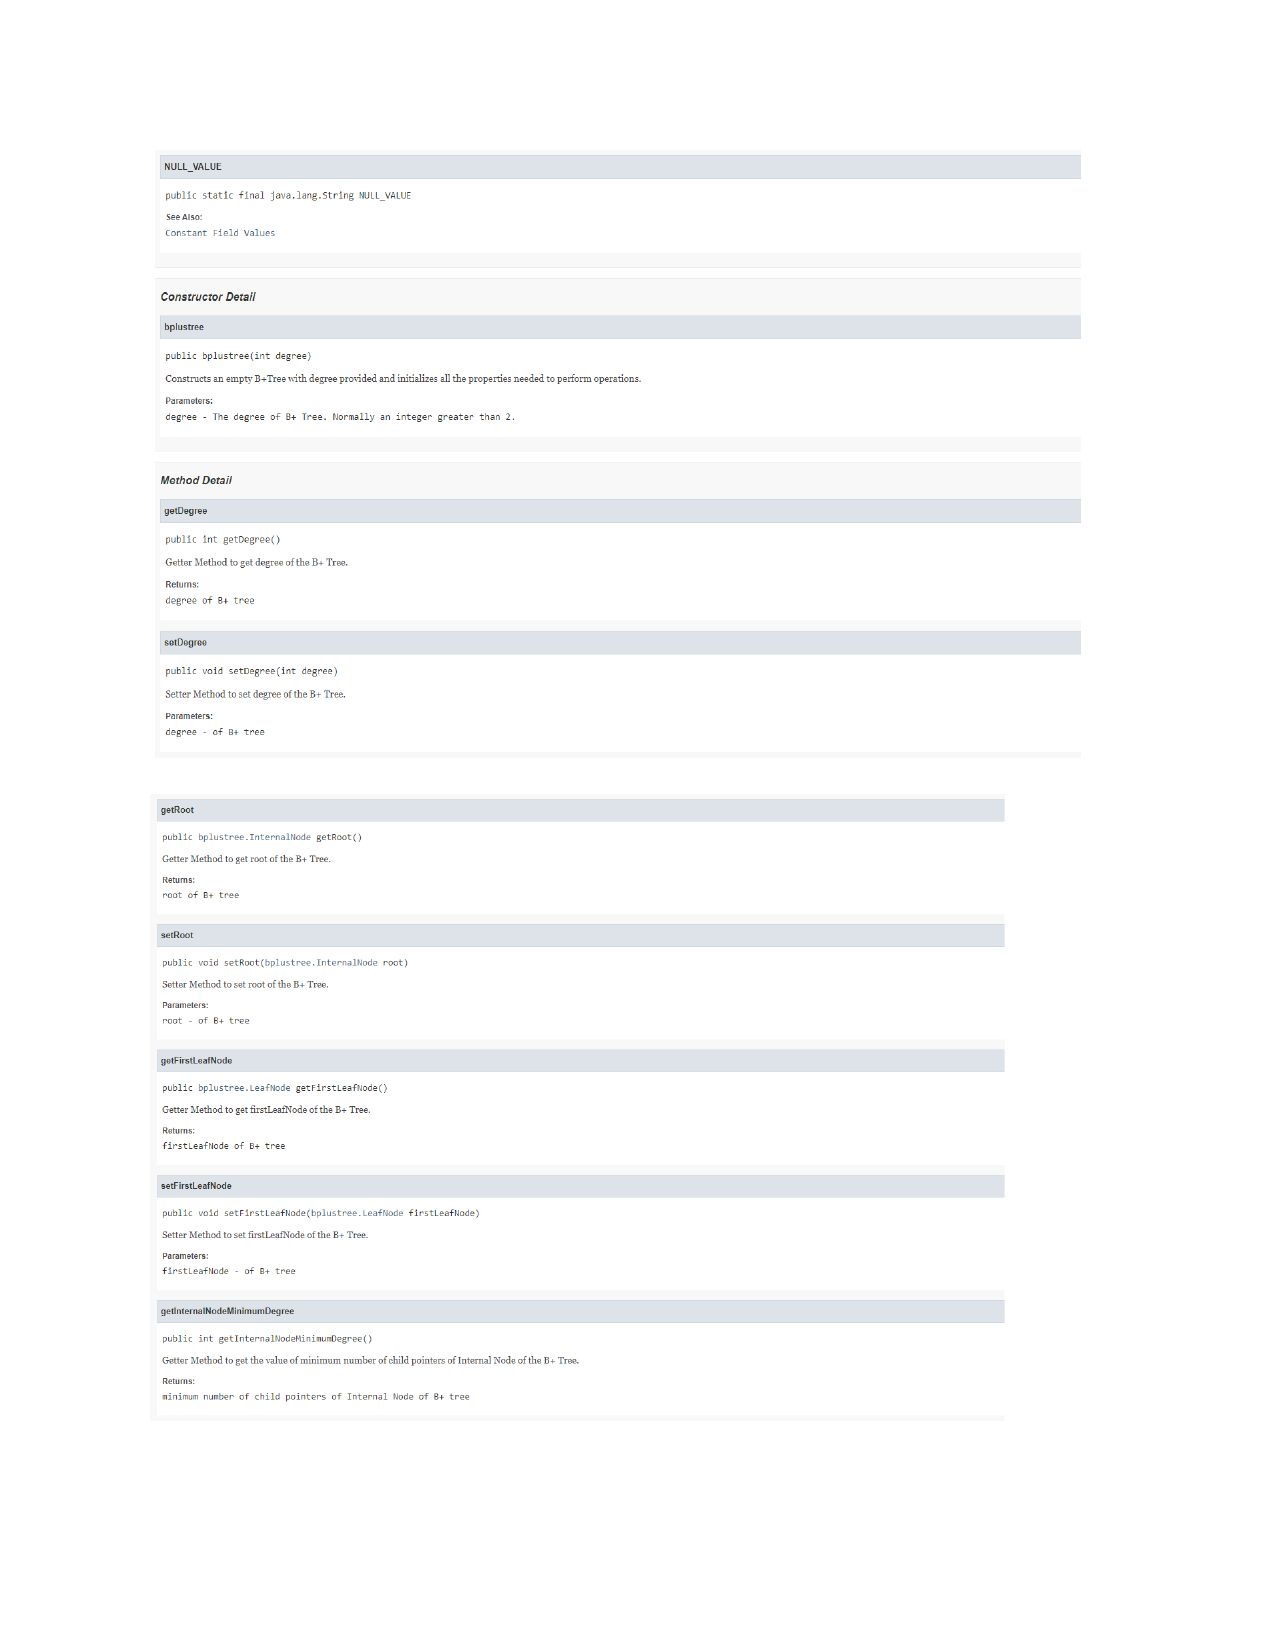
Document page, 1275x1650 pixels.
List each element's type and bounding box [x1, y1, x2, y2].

picture [155, 150, 1081, 758]
picture [150, 794, 1005, 1421]
